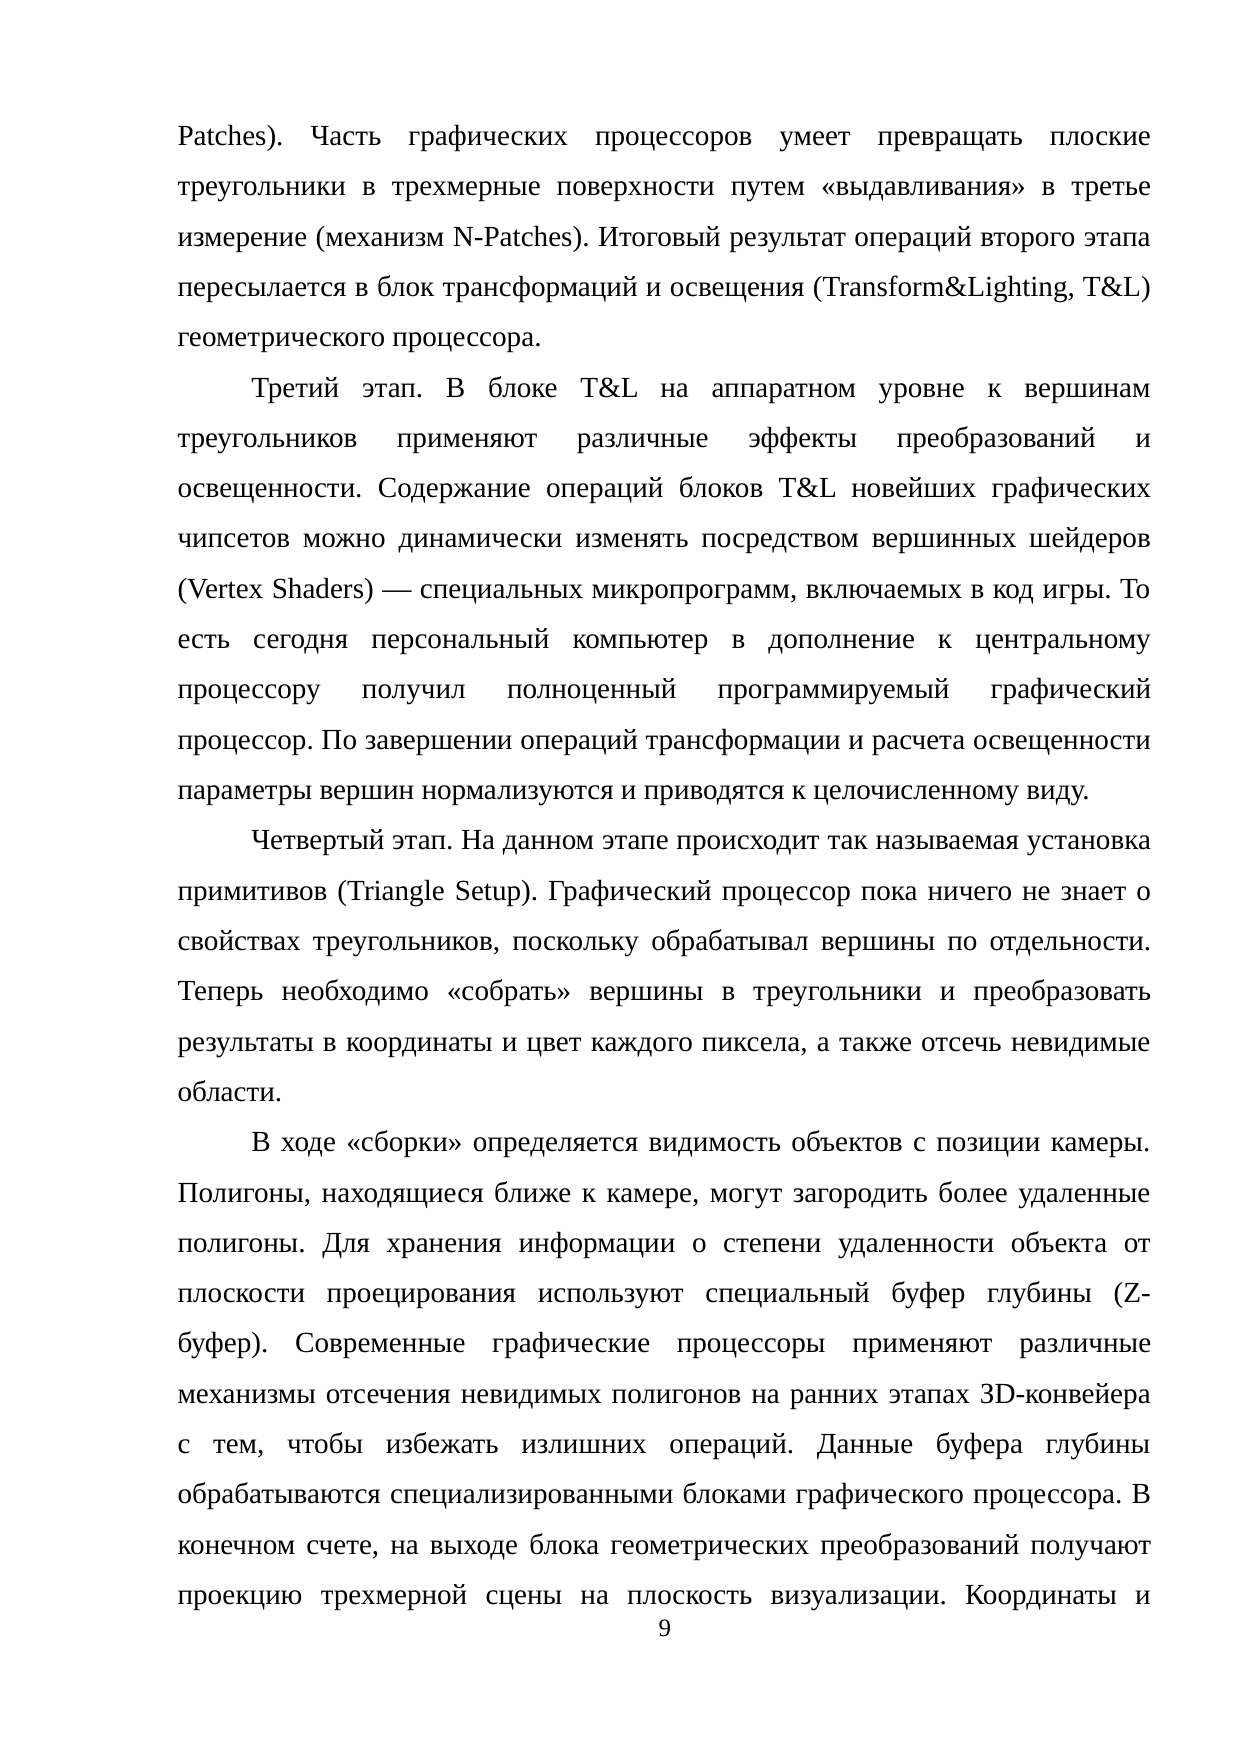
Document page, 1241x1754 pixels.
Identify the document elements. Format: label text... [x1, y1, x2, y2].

text Третий этап. В блоке T&L на аппаратном уровне к вершинам треугольников применяют различные эффекты преобразований и освещенности. Содержание операций блоков T&L новейших графических чипсетов можно динамически изменять посредством вершинных шейдеров (Vertex Shaders) — специальных микропрограмм, включаемых в код игры. То есть сегодня персональный компьютер в дополнение к центральному процессору получил полноценный программируемый графический процессор. По завершении операций трансформации и расчета освещенности параметры вершин нормализуются и приводятся к целочисленному виду. [177, 370, 1152, 806]
text Четвертый этап. На данном этапе происходит так называемая установка примитивов (Triangle Setup). Графический процессор пока ничего не знает о свойствах треугольников, поскольку обрабатывал вершины по отдельности. Теперь необходимо «собрать» вершины в треугольники и преобразовать результаты в координаты и цвет каждого пиксела, а также отсечь невидимые области. [177, 822, 1152, 1108]
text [177, 1124, 1152, 1611]
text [177, 118, 1152, 353]
